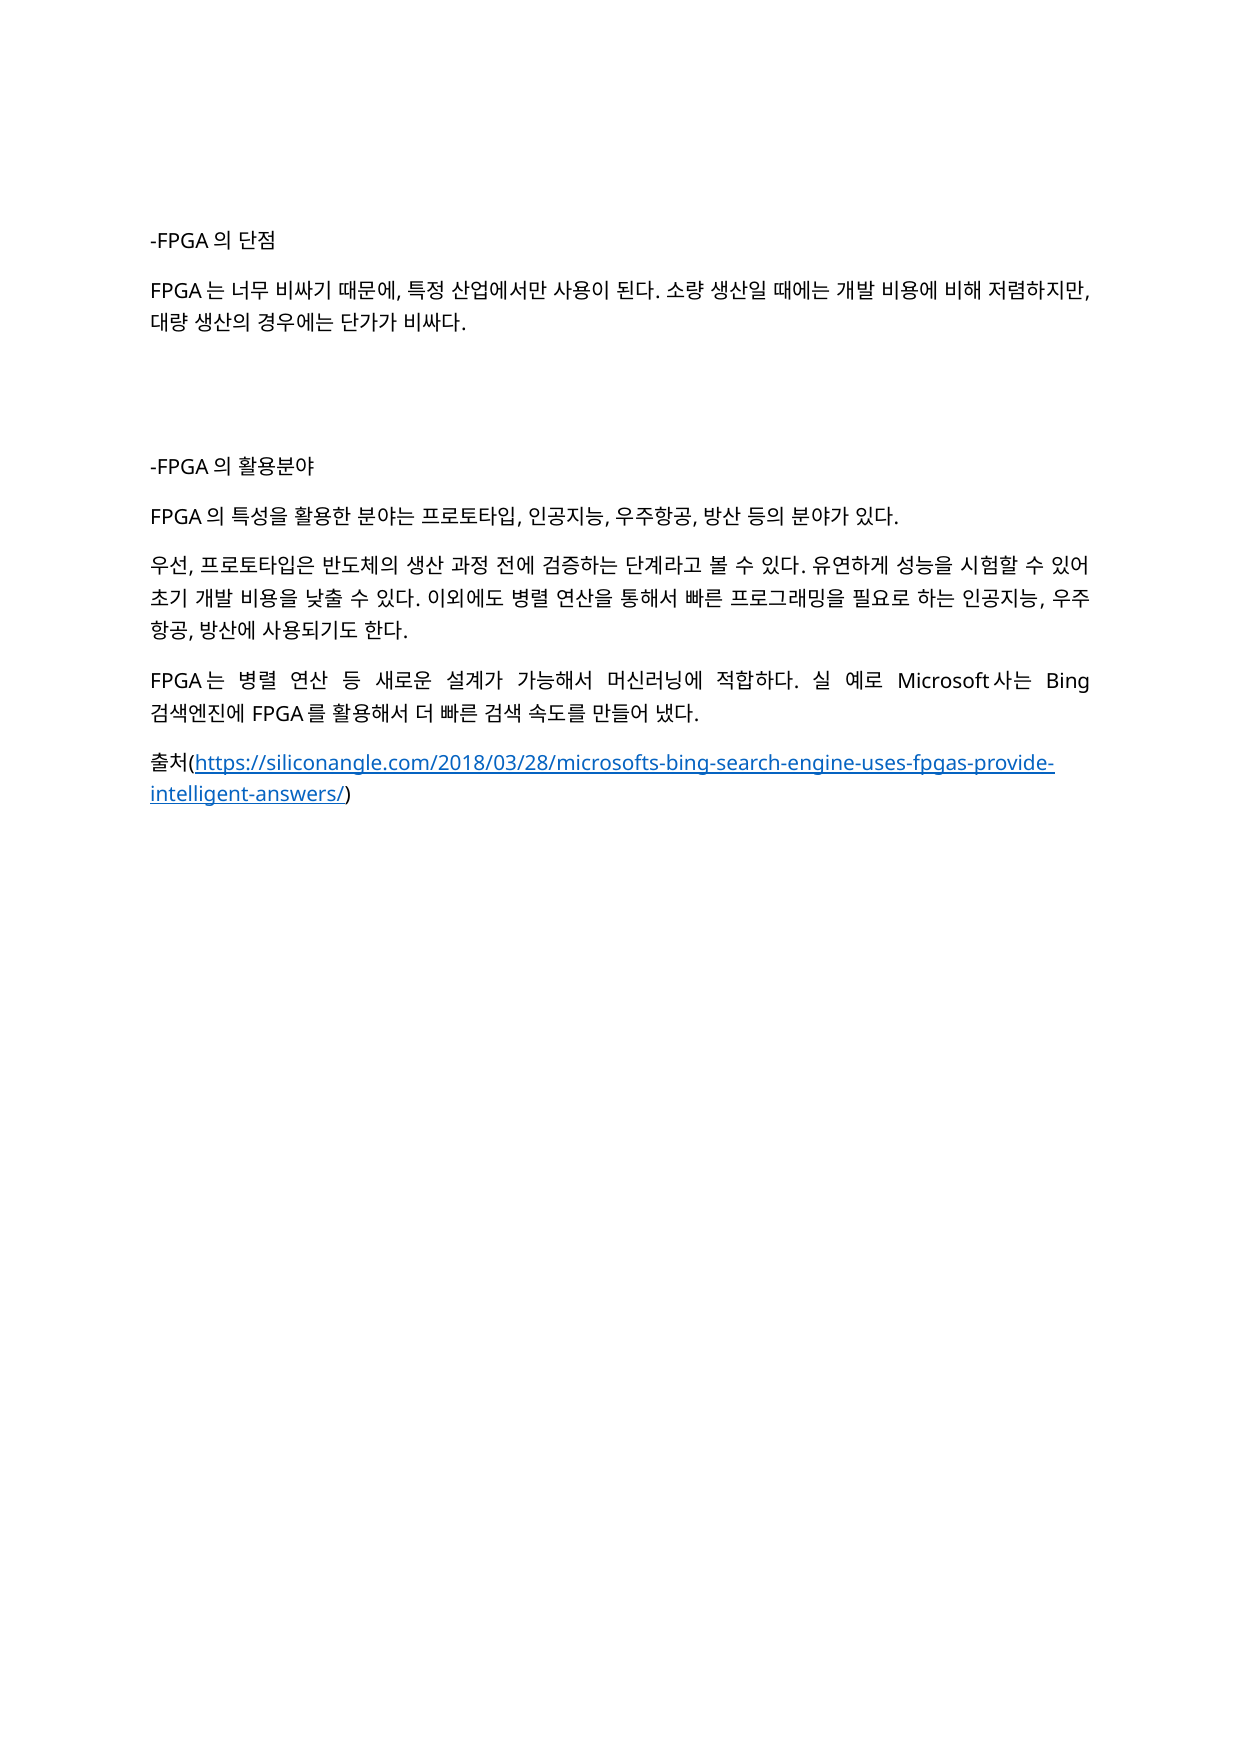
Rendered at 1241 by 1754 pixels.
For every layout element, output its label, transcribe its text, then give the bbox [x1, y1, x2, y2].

text -FPGA의 단점 [150, 224, 1090, 255]
text FPGA는 병렬 연산 등 새로운 설계가 가능해서 머신러닝에 적합하다. 실 예로 Microsoft사는 Bing 검색엔진에 FPGA를 활용해서 더 빠른 검색 속도를 만들어 냈다. [150, 664, 1090, 727]
text -FPGA의 활용분야 [150, 451, 1090, 481]
text 우선, 프로토타입은 반도체의 생산 과정 전에 검증하는 단계라고 볼 수 있다. 유연하게 성능을 시험할 수 있어 초기 개발 비용을 낮출 수 있다. 이외에도 병렬 연산을 통해서 빠른 프로그래밍을 필요로 하는 인공지능, 우주 항공, 방산에 사용되기도 한다. [150, 549, 1090, 645]
text FPGA는 너무 비싸기 때문에, 특정 산업에서만 사용이 된다. 소량 생산일 때에는 개발 비용에 비해 저렴하지만, 대량 생산의 경우에는 단가가 비싸다. [150, 274, 1090, 337]
text 출처(https://siliconangle.com/2018/03/28/microsofts-bing-search-engine-uses-fpgas-provide-intelligent-answers/) [150, 746, 1090, 807]
text FPGA의 특성을 활용한 분야는 프로토타입, 인공지능, 우주항공, 방산 등의 분야가 있다. [150, 500, 1090, 530]
